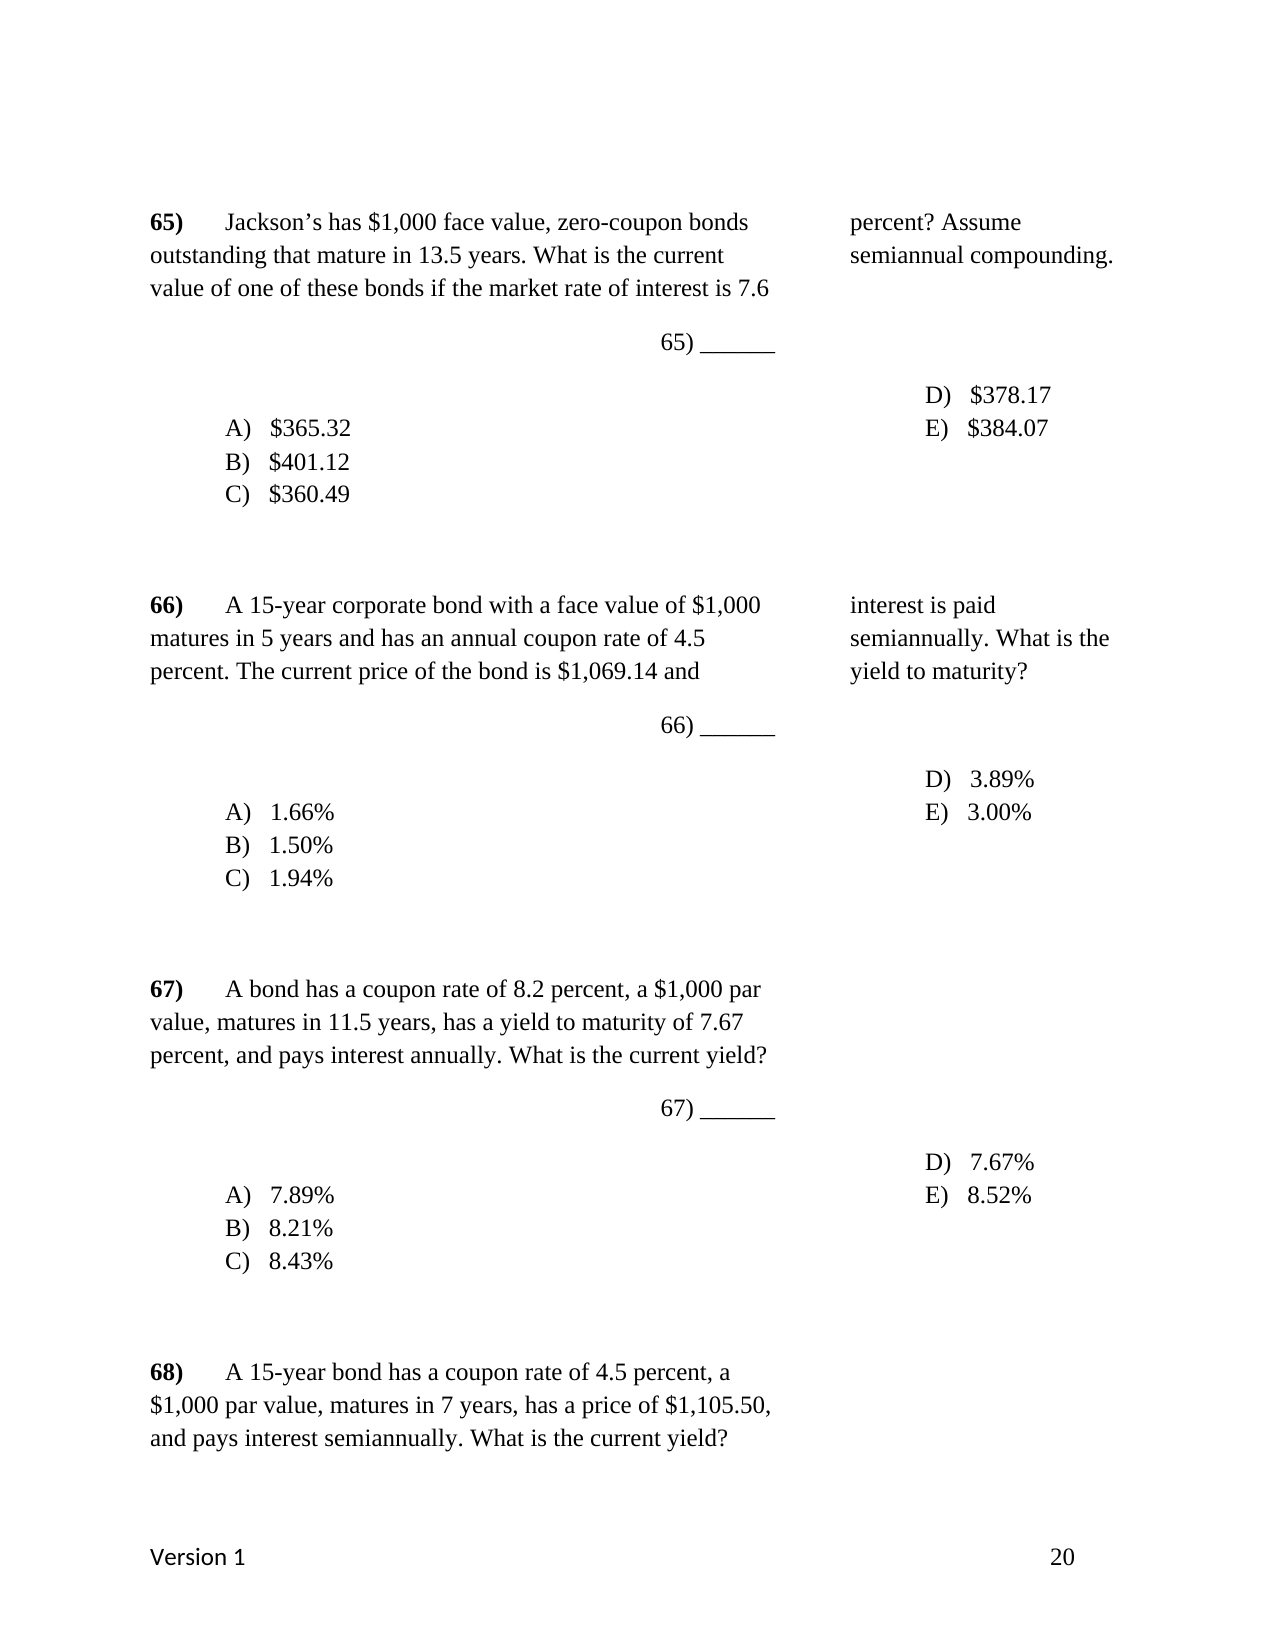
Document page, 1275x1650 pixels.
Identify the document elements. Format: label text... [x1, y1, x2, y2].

text 65) Jackson’s has $1,000 face value, zero-coupon bonds outstanding that mature in 13.5 years. What is the current value of one of these bonds if the market rate of interest is 7.6 percent? Assume semiannual compounding. [150, 207, 775, 302]
text 66) A 15-year corporate bond with a face value of $1,000 matures in 5 years and has an annual coupon rate of 4.5 percent. The current price of the bond is $1,069.14 and interest is paid semiannually. What is the yield to maturity? [150, 590, 775, 685]
text 67) A bond has a coupon rate of 8.2 percent, a $1,000 par value, matures in 11.5 years, has a yield to maturity of 7.67 percent, and pays interest annually. What is the current yield? [150, 974, 775, 1068]
text 65) Jackson’s has $1,000 face value, zero-coupon bonds outstanding that mature in 13.5 years. What is the current value of one of these bonds if the market rate of interest is 7.6 percent? Assume semiannual compounding. [850, 207, 1125, 268]
text A) 7.89% B) 8.21% C) 8.43% D) 7.67% E) 8.52% [150, 1147, 775, 1275]
text A) 7.89% B) 8.21% C) 8.43% D) 7.67% E) 8.52% [850, 1147, 1125, 1242]
text 66) A 15-year corporate bond with a face value of $1,000 matures in 5 years and has an annual coupon rate of 4.5 percent. The current price of the bond is $1,069.14 and interest is paid semiannually. What is the yield to maturity? [850, 590, 1125, 685]
text 68) A 15-year bond has a coupon rate of 4.5 percent, a $1,000 par value, matures in 7 years, has a price of $1,105.50, and pays interest semiannually. What is the current yield? [150, 1357, 775, 1452]
text 66) ______ [150, 710, 775, 739]
text 65) ______ [150, 327, 775, 355]
text A) 1.66% B) 1.50% C) 1.94% D) 3.89% E) 3.00% [150, 764, 775, 892]
text A) $365.32 B) $401.12 C) $360.49 D) $378.17 E) $384.07 [150, 381, 775, 508]
text A) $365.32 B) $401.12 C) $360.49 D) $378.17 E) $384.07 [850, 381, 1125, 475]
text 67) ______ [150, 1093, 775, 1122]
text A) 1.66% B) 1.50% C) 1.94% D) 3.89% E) 3.00% [850, 764, 1125, 859]
